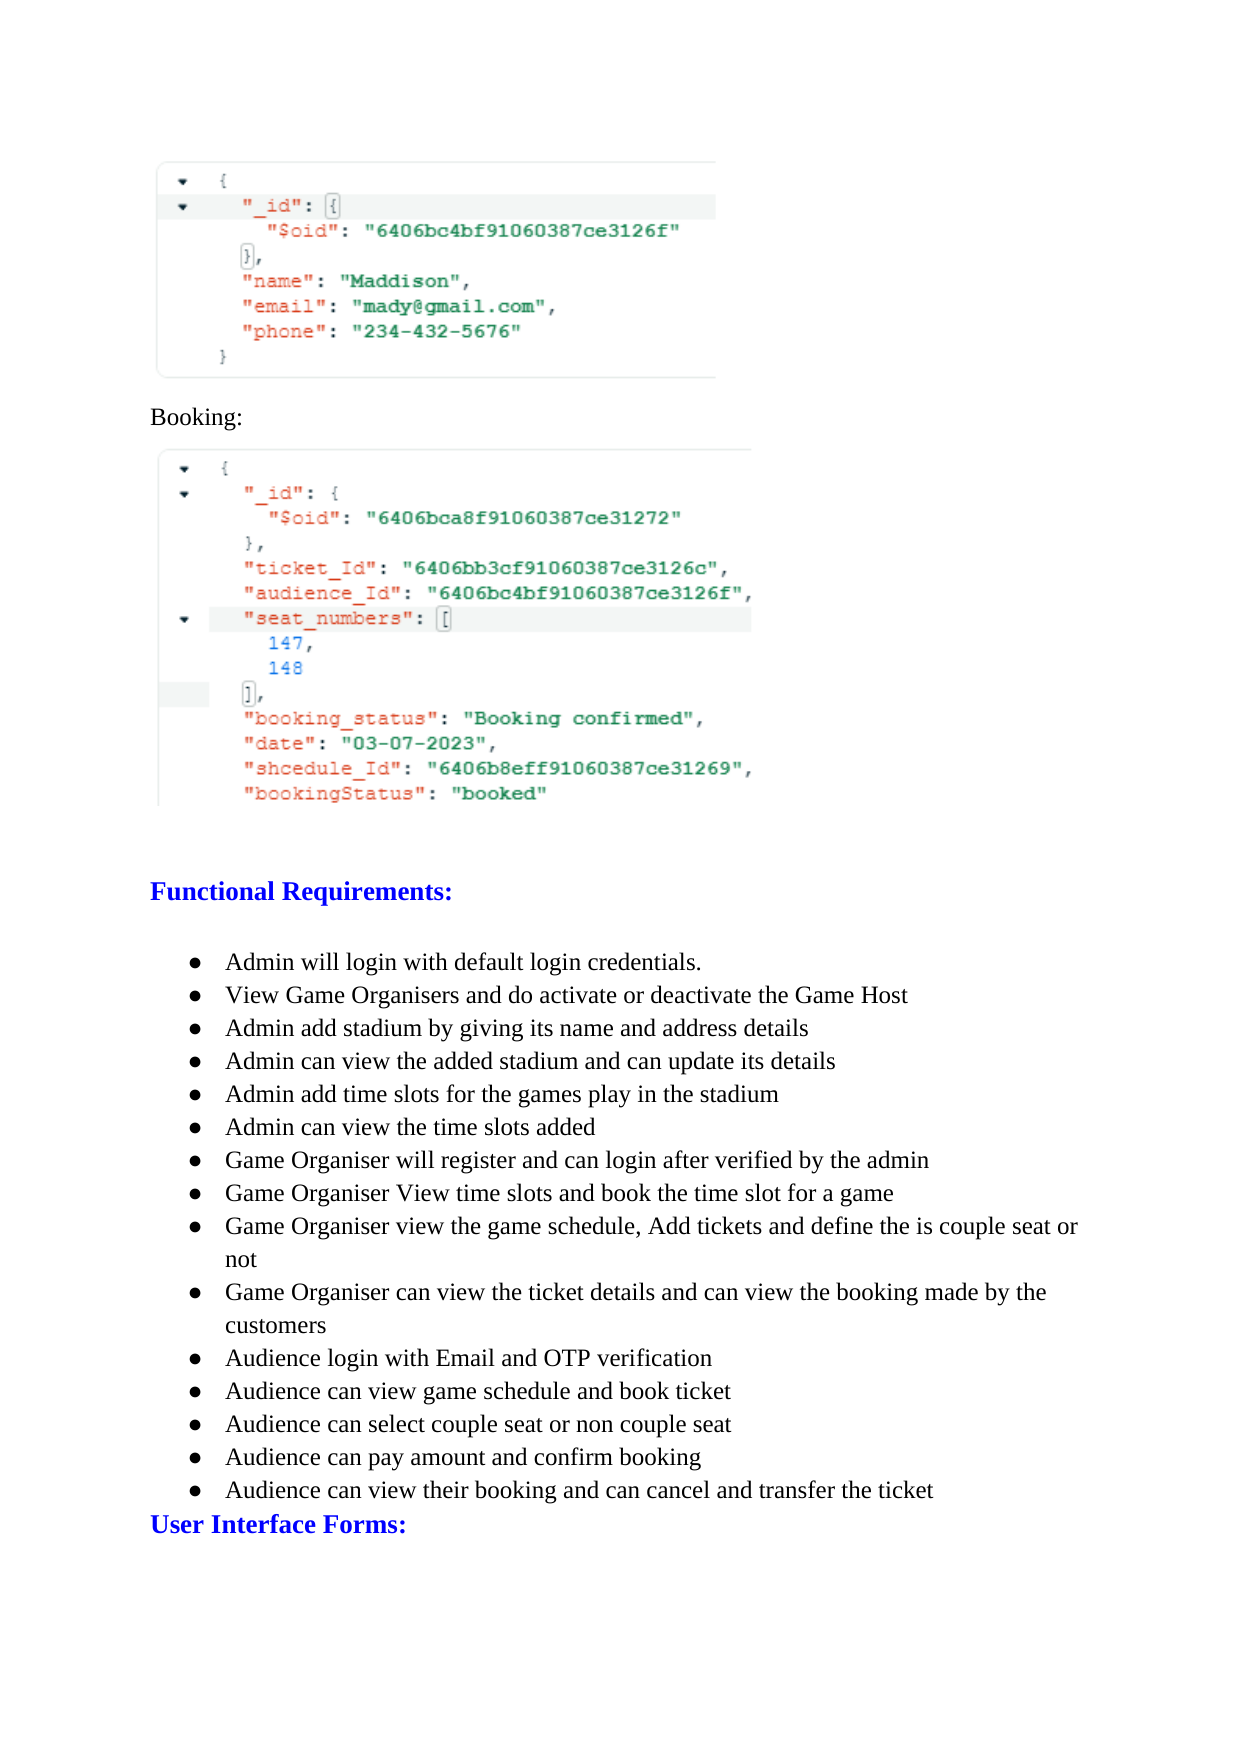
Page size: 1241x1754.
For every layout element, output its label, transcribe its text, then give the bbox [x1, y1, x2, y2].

list Audience login with Email and OTP verification [187, 1343, 1090, 1372]
list Game Organiser will register and can login after verified by the admin [187, 1145, 1090, 1174]
picture [150, 435, 752, 806]
list Audience can pay amount and confirm booking [187, 1442, 1090, 1471]
list Admin can view the time slots added [187, 1112, 1090, 1141]
list Admin add time slots for the games play in the stadium [187, 1079, 1090, 1108]
text Functional Requirements: [150, 876, 1090, 907]
picture [150, 150, 716, 399]
list Game Organiser can view the ticket details and can view the booking made by the customers [187, 1277, 1090, 1339]
list Audience can view game schedule and book ticket [187, 1376, 1090, 1405]
list Admin add stadium by giving its name and address details [187, 1013, 1090, 1042]
list Admin can view the added stadium and can update its details [187, 1046, 1090, 1075]
list Audience can view their booking and can cancel and transfer the ticket [187, 1475, 1090, 1504]
list Admin will login with default login credentials. [187, 947, 1090, 976]
list Game Organiser View time slots and book the time slot for a game [187, 1178, 1090, 1207]
text Booking: [150, 402, 1090, 431]
list View Game Organisers and do activate or deactivate the Game Host [187, 980, 1090, 1009]
list Audience can select couple seat or non couple seat [187, 1409, 1090, 1438]
list Game Organiser view the game schedule, Add tickets and define the is couple seat or not [187, 1211, 1090, 1273]
text User Interface Forms: [150, 1508, 1090, 1539]
